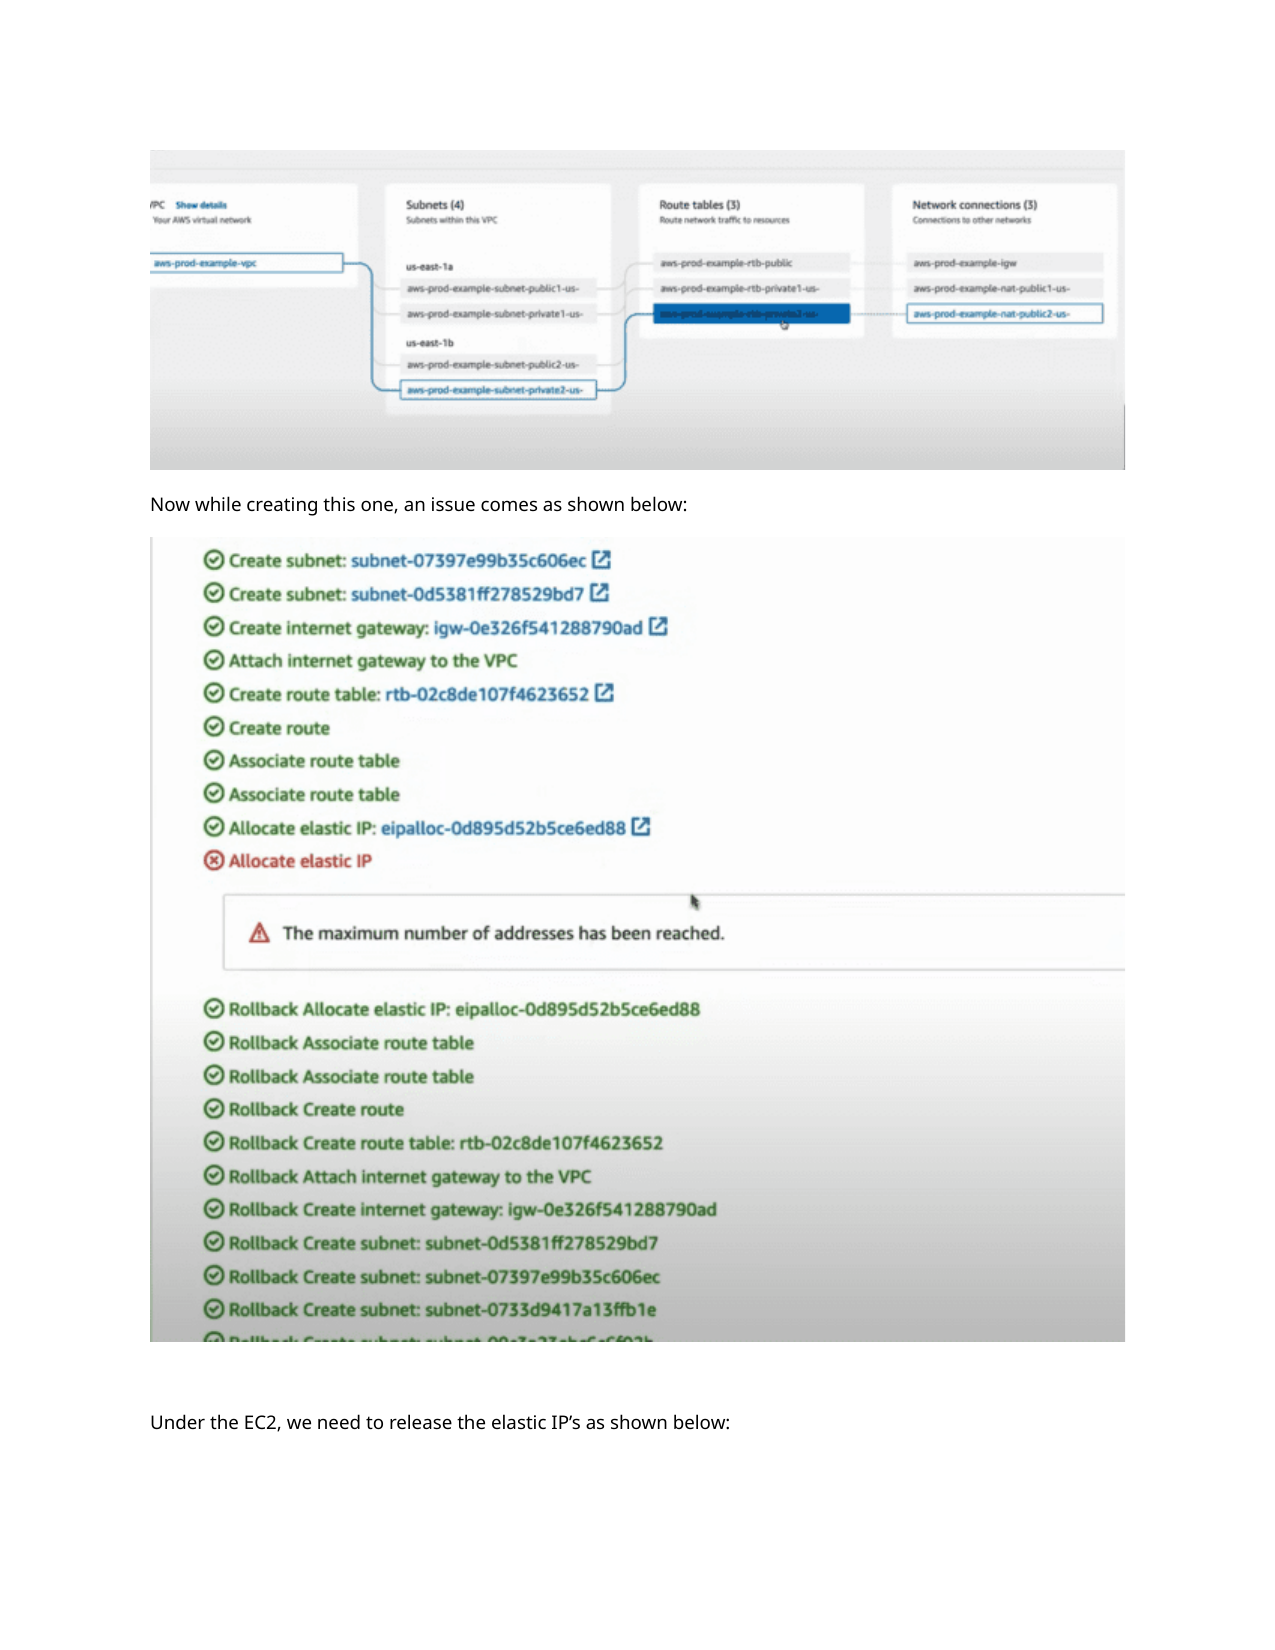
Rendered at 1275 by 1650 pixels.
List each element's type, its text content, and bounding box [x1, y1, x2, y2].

text Under the EC2, we need to release the elastic IP’s as shown below: [150, 1409, 1125, 1435]
text Now while creating this one, an issue comes as shown below: [150, 492, 1125, 517]
picture [150, 150, 1125, 470]
picture [150, 537, 1125, 1342]
